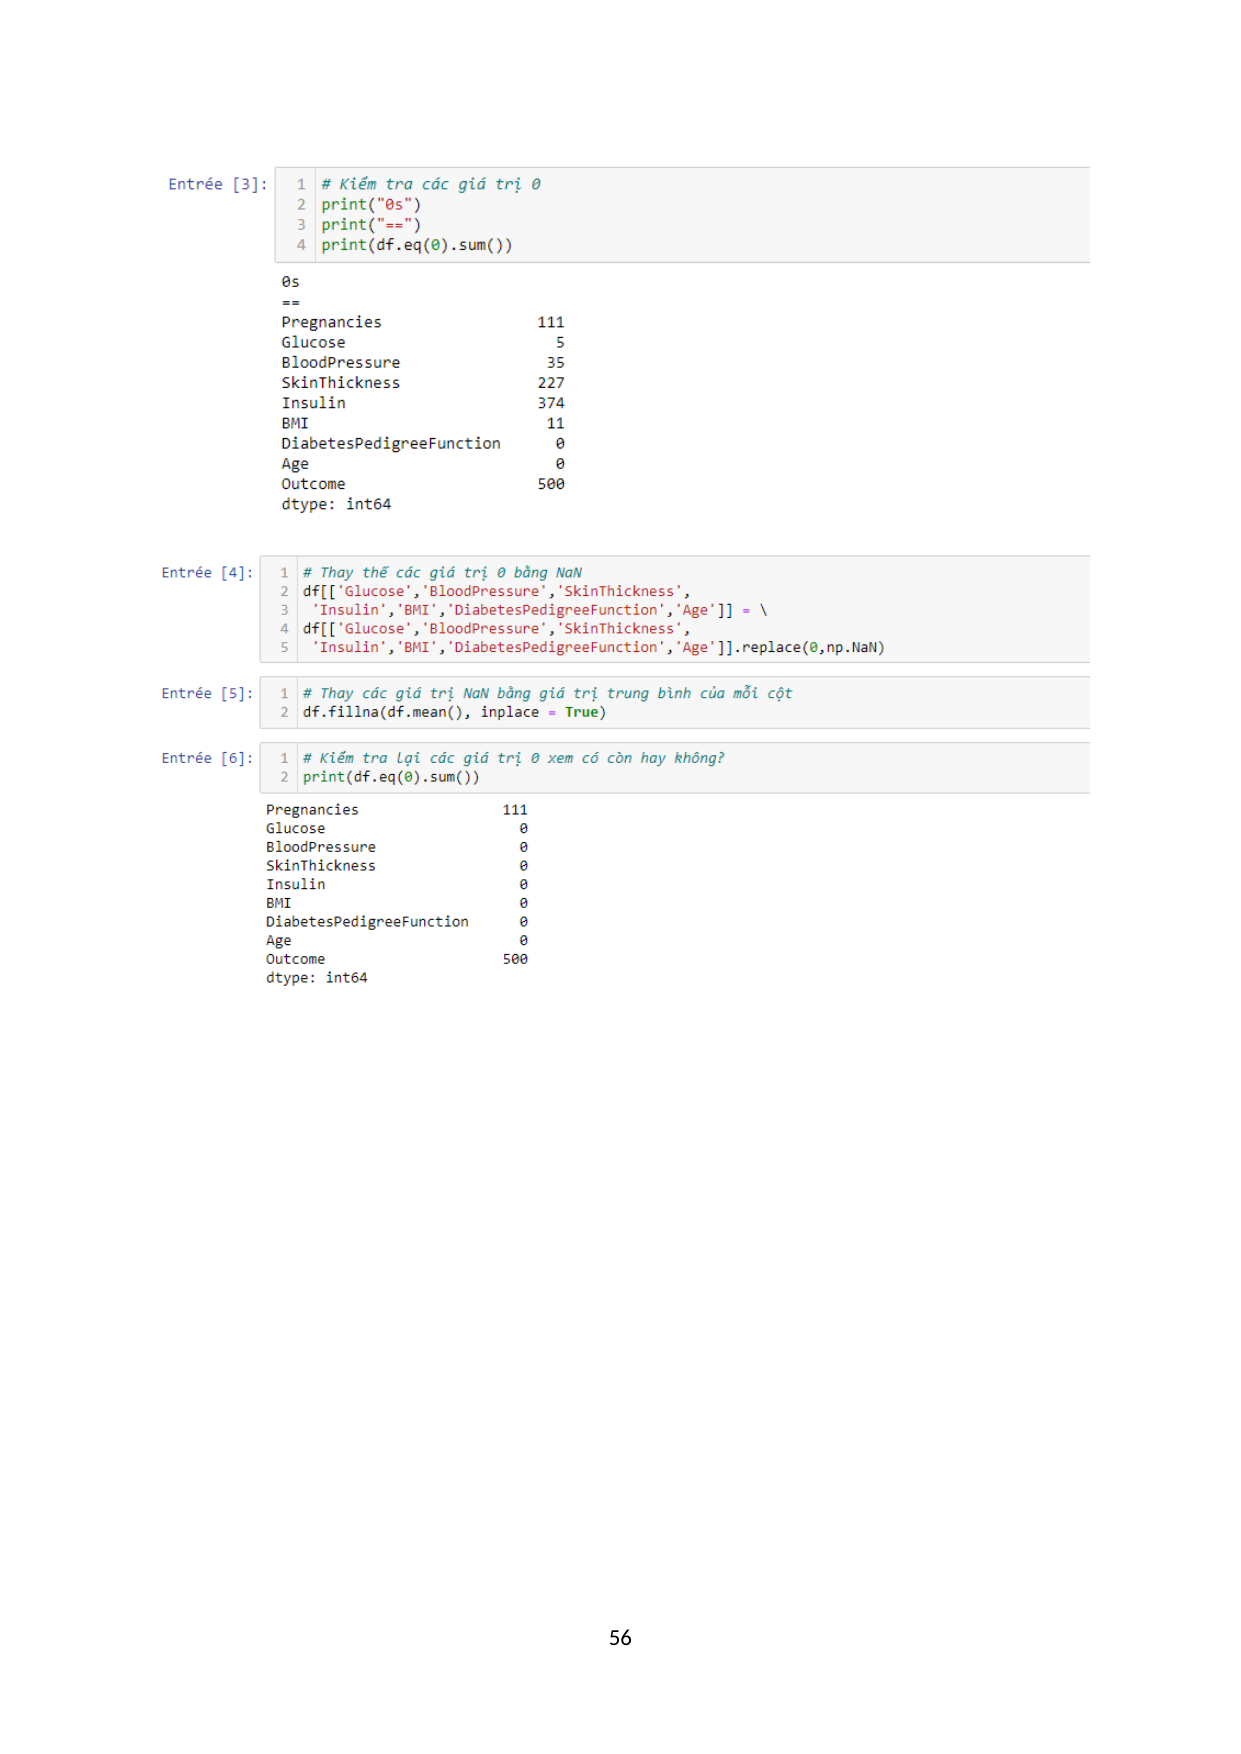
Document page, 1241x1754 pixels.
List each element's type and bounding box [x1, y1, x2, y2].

picture [150, 550, 1091, 999]
picture [150, 150, 1091, 532]
